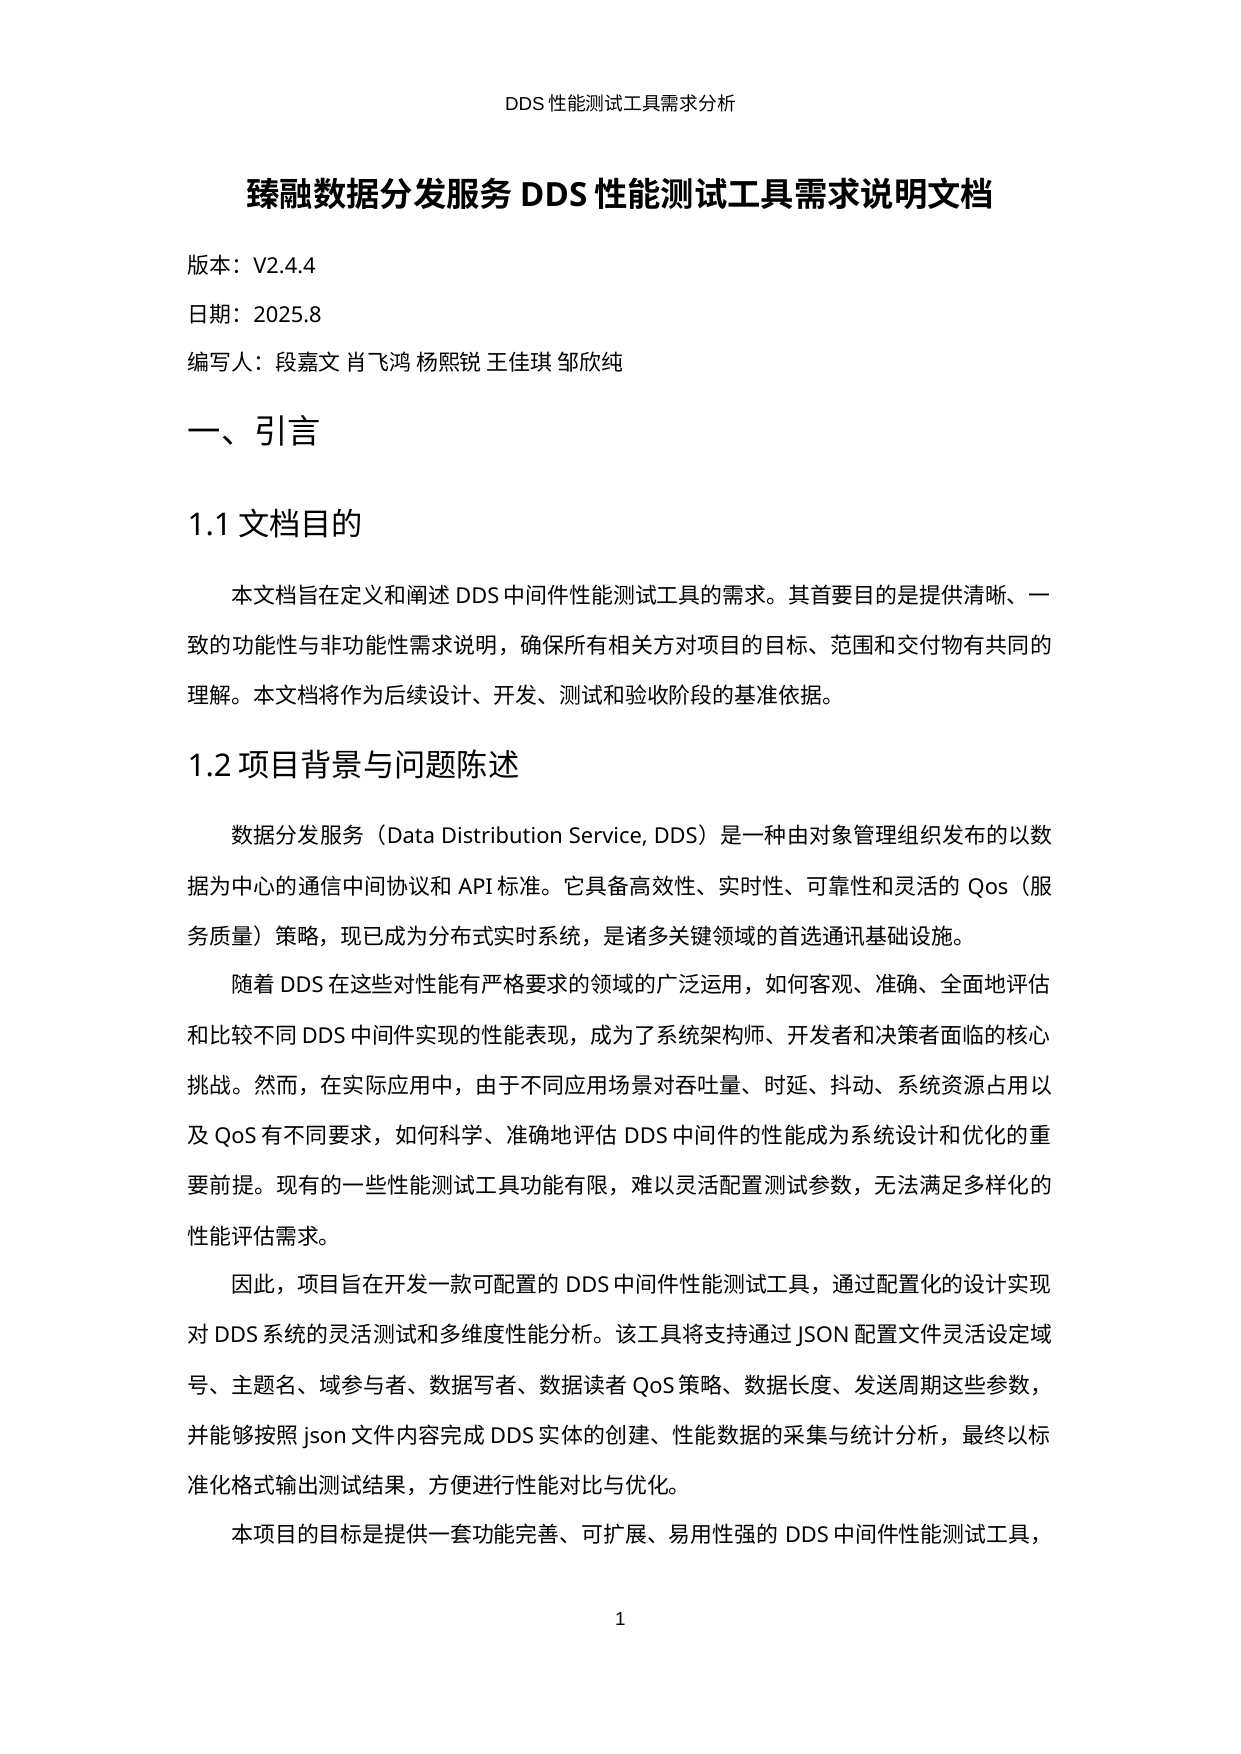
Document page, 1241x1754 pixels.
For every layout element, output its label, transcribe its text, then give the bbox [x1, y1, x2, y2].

text 随着DDS在这些对性能有严格要求的领域的广泛运用，如何客观、准确、全面地评估和比较不同DDS中间件实现的性能表现，成为了系统架构师、开发者和决策者面临的核心挑战。然而，在实际应用中，由于不同应用场景对吞吐量、时延、抖动、系统资源占用以及QoS有不同要求，如何科学、准确地评估DDS中间件的性能成为系统设计和优化的重要前提。现有的一些性能测试工具功能有限，难以灵活配置测试参数，无法满足多样化的性能评估需求。 [187, 963, 1053, 1255]
text 版本：V2.4.4 [187, 244, 1053, 284]
text 编写人：段嘉文 肖飞鸿 杨熙锐 王佳琪 邹欣纯 [187, 341, 1053, 381]
text 本文档旨在定义和阐述DDS中间件性能测试工具的需求。其首要目的是提供清晰、一致的功能性与非功能性需求说明，确保所有相关方对项目的目标、范围和交付物有共同的理解。本文档将作为后续设计、开发、测试和验收阶段的基准依据。 [187, 573, 1053, 714]
subtitle 1.2项目背景与问题陈述 [187, 722, 1053, 803]
text 数据分发服务（Data Distribution Service, DDS）是一种由对象管理组织发布的以数据为中心的通信中间协议和API标准。它具备高效性、实时性、可靠性和灵活的Qos（服务质量）策略，现已成为分布式实时系统，是诸多关键领域的首选通讯基础设施。 [187, 814, 1053, 955]
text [187, 1512, 1053, 1553]
text 因此，项目旨在开发一款可配置的DDS中间件性能测试工具，通过配置化的设计实现对DDS系统的灵活测试和多维度性能分析。该工具将支持通过JSON配置文件灵活设定域号、主题名、域参与者、数据写者、数据读者QoS策略、数据长度、发送周期这些参数，并能够按照json文件内容完成DDS实体的创建、性能数据的采集与统计分析，最终以标准化格式输出测试结果，方便进行性能对比与优化。 [187, 1263, 1053, 1504]
subtitle 1.1文档目的 [187, 481, 1053, 562]
text 日期：2025.8 [187, 292, 1053, 333]
subtitle 一、引言 [187, 389, 1053, 469]
title 臻融数据分发服务DDS性能测试工具需求说明文档 [187, 151, 1053, 232]
